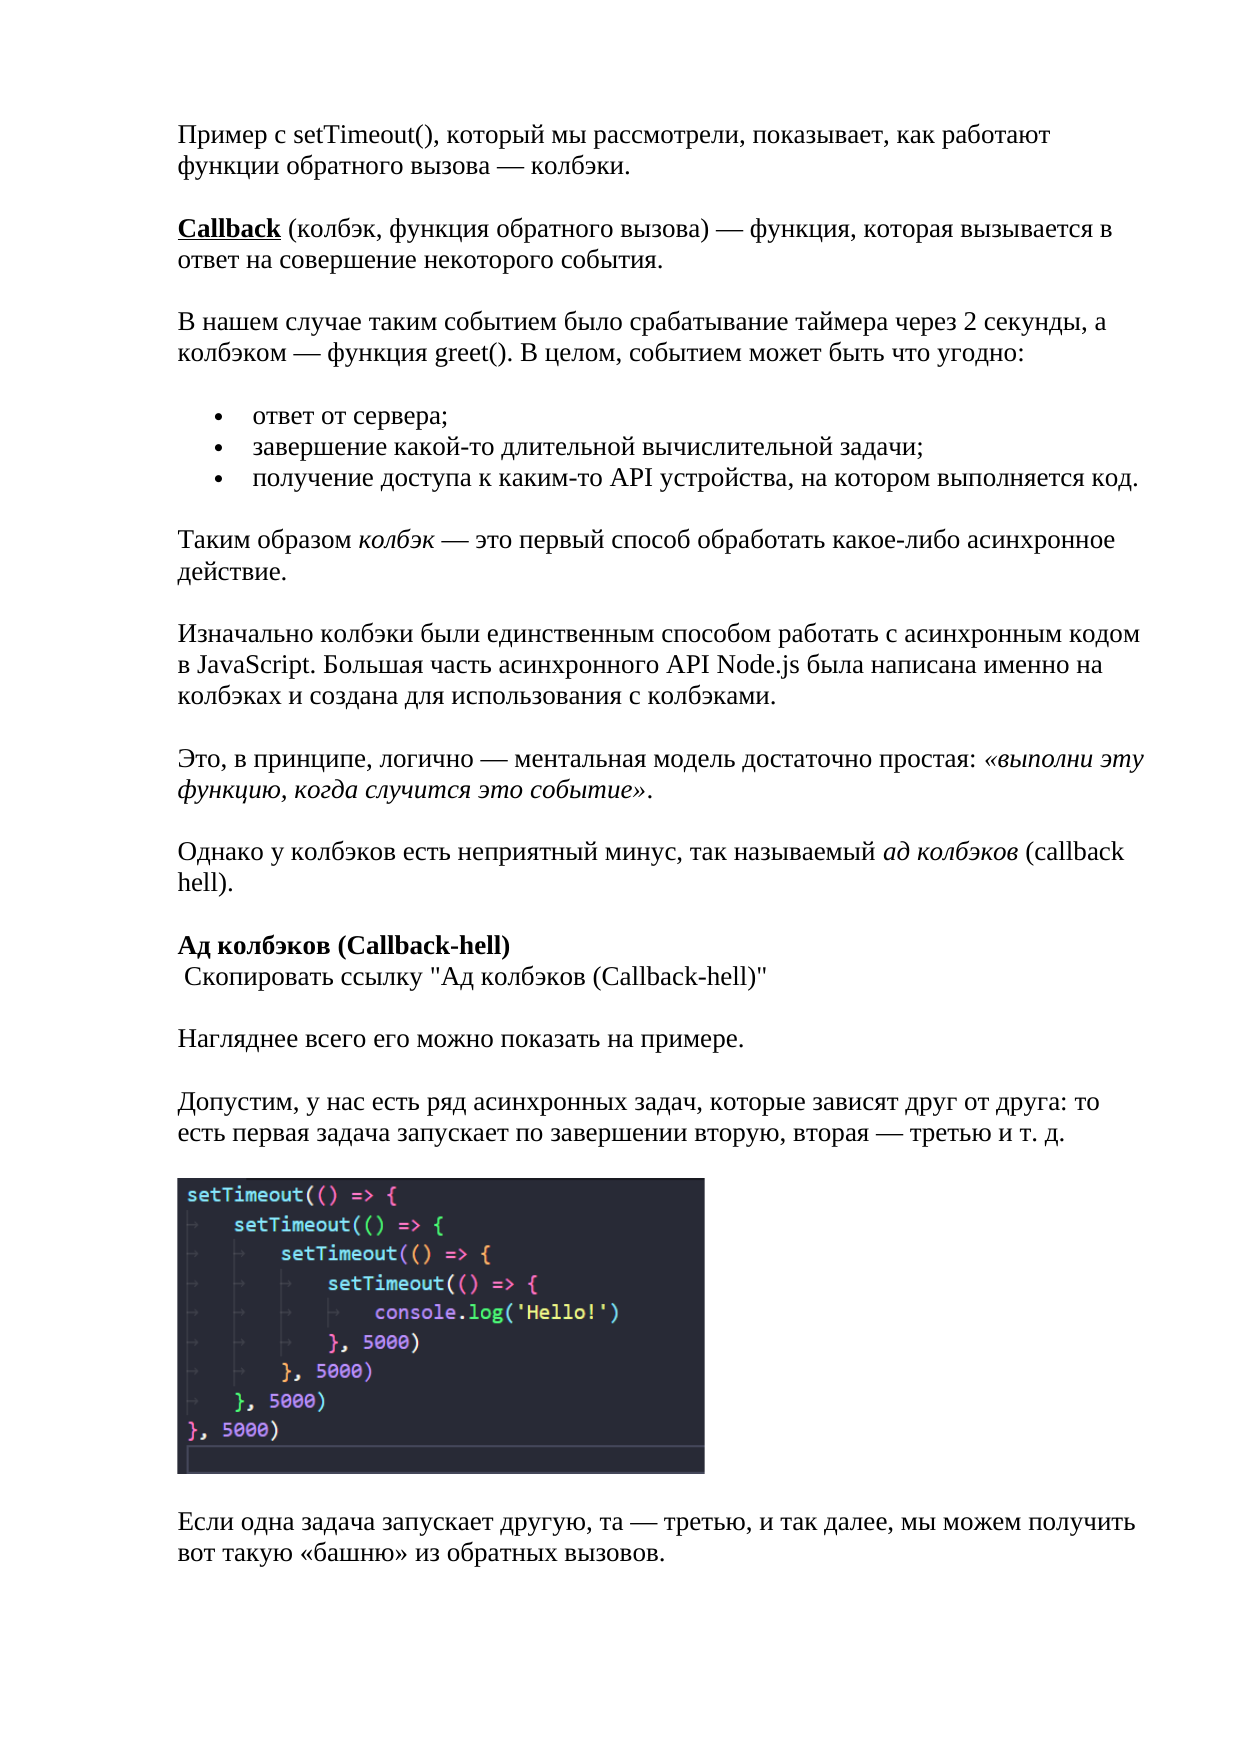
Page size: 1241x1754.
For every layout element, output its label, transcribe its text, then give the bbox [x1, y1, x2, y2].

text Однако у колбэков есть неприятный минус, так называемый ад колбэков (callback hell). [177, 835, 1152, 897]
text Callback (колбэк, функция обратного вызова) — функция, которая вызывается в ответ на совершение некоторого события. [177, 212, 1152, 274]
text Пример с setTimeout(), который мы рассмотрели, показывает, как работают функции обратного вызова — колбэки. [177, 118, 1152, 180]
list завершение какой-то длительной вычислительной задачи; [215, 430, 1152, 461]
text Скопировать ссылку "Ад колбэков (Callback-hell)" [177, 960, 1152, 991]
text Допустим, у нас есть ряд асинхронных задач, которые зависят друг от друга: то есть первая задача запускает по завершении вторую, вторая — третью и т. д. [177, 1085, 1152, 1147]
text Изначально колбэки были единственным способом работать с асинхронным кодом в JavaScript. Большая часть асинхронного API Node.js была написана именно на колбэках и создана для использования с колбэками. [177, 617, 1152, 710]
text Если одна задача запускает другую, та — третью, и так далее, мы можем получить вот такую «башню» из обратных вызовов. [177, 1505, 1152, 1567]
text Это, в принципе, логично — ментальная модель достаточно простая: «выполни эту функцию, когда случится это событие». [177, 742, 1152, 804]
text Таким образом колбэк — это первый способ обработать какое-либо асинхронное действие. [177, 523, 1152, 586]
text В нашем случае таким событием было срабатывание таймера через 2 секунды, а колбэком — функция greet(). В целом, событием может быть что угодно: [177, 305, 1152, 367]
picture [177, 1178, 705, 1474]
text Ад колбэков (Callback-hell) [177, 929, 1152, 960]
list ответ от сервера; [215, 399, 1152, 430]
text Нагляднее всего его можно показать на примере. [177, 1022, 1152, 1053]
list получение доступа к каким-то API устройства, на котором выполняется код. [215, 461, 1152, 492]
